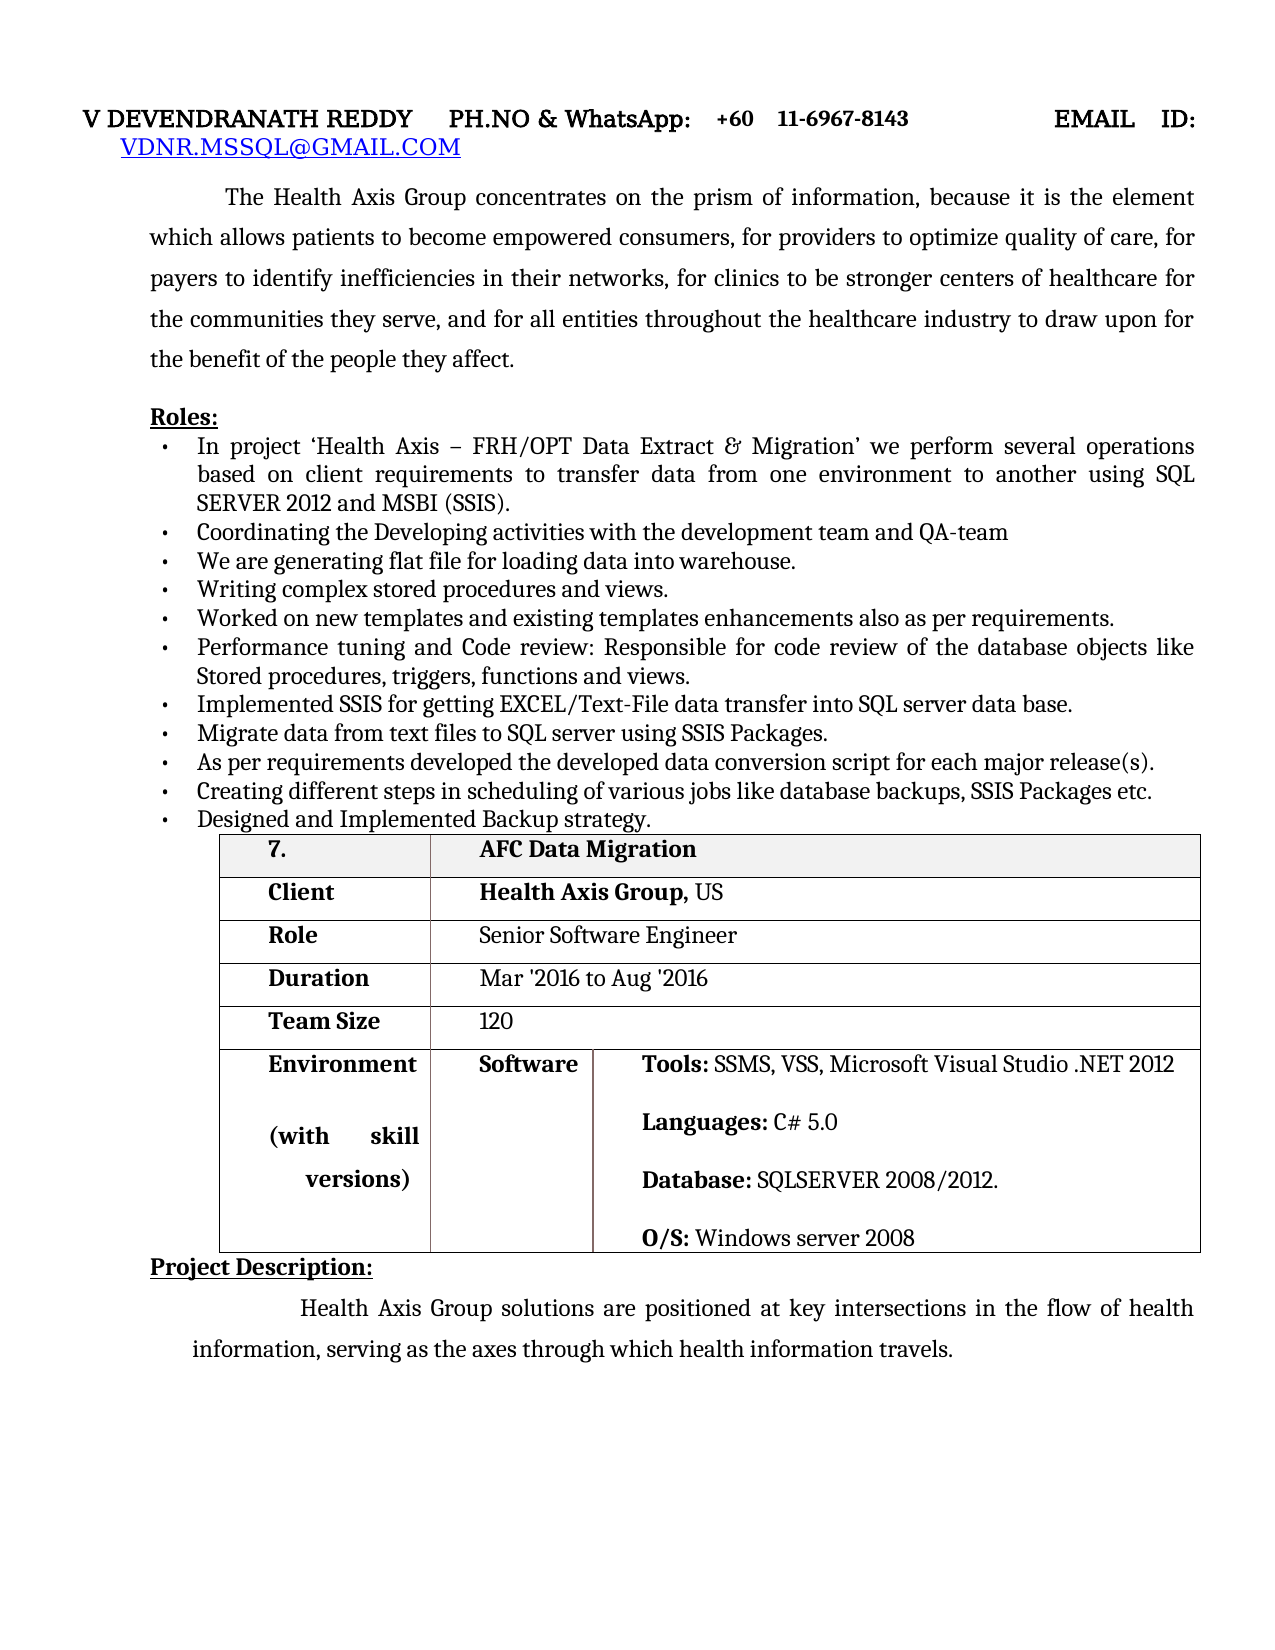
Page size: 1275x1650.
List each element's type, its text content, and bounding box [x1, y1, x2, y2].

list Creating different steps in scheduling of various jobs like database backups, SSIS Packages etc. [159, 777, 1196, 805]
list Writing complex stored procedures and views. [159, 575, 1196, 604]
table_header 7. [220, 835, 430, 877]
table_cell Role [220, 921, 430, 963]
table_header AFC Data Migration [431, 835, 1200, 877]
list In project ‘Health Axis – FRH/OPT Data Extract & Migration’ we perform several operations based on client requirements to transfer data from one environment to another using SQL SERVER 2012 and MSBI (SSIS). [159, 432, 1196, 518]
list Performance tuning and Code review: Responsible for code review of the database objects like Stored procedures, triggers, functions and views. [159, 633, 1196, 690]
text Health Axis Group solutions are positioned at key intersections in the flow of health information, serving as the axes through which health information travels. [192, 1282, 1196, 1363]
list Worked on new templates and existing templates enhancements also as per requirements. [159, 604, 1196, 633]
table_cell Tools: SSMS, VSS, Microsoft Visual Studio .NET 2012 Languages: C# 5.0 Database: SQLSERVER 2008/2012. O/S: Windows server 2008 [594, 1050, 1200, 1252]
table_cell Duration [220, 964, 430, 1006]
list We are generating flat file for loading data into warehouse. [159, 547, 1196, 575]
list Implemented SSIS for getting EXCEL/Text-File data transfer into SQL server data base. [159, 690, 1196, 719]
text Roles: [150, 403, 1196, 432]
table_cell Senior Software Engineer [431, 921, 1200, 963]
table_cell 120 [431, 1007, 1200, 1049]
table_cell Health Axis Group, US [431, 878, 1200, 920]
text The Health Axis Group concentrates on the prism of information, because it is the element which allows patients to become empowered consumers, for providers to optimize quality of care, for payers to identify inefficiencies in their networks, for clinics to be stronger centers of healthcare for the communities they serve, and for all entities throughout the healthcare industry to draw upon for the benefit of the people they affect. [93, 171, 1196, 374]
list Coordinating the Developing activities with the development team and QA-team [159, 518, 1196, 547]
table_cell Team Size [220, 1007, 430, 1049]
text Project Description: [150, 1253, 1196, 1282]
list Migrate data from text files to SQL server using SSIS Packages. [159, 719, 1196, 748]
table_cell Mar '2016 to Aug '2016 [431, 964, 1200, 1006]
table_cell Environment (with skill versions) [220, 1050, 430, 1252]
table_cell Client [220, 878, 430, 920]
list As per requirements developed the developed data conversion script for each major release(s). [159, 748, 1196, 777]
table_cell Software [431, 1050, 592, 1252]
list Designed and Implemented Backup strategy. [159, 805, 1196, 834]
